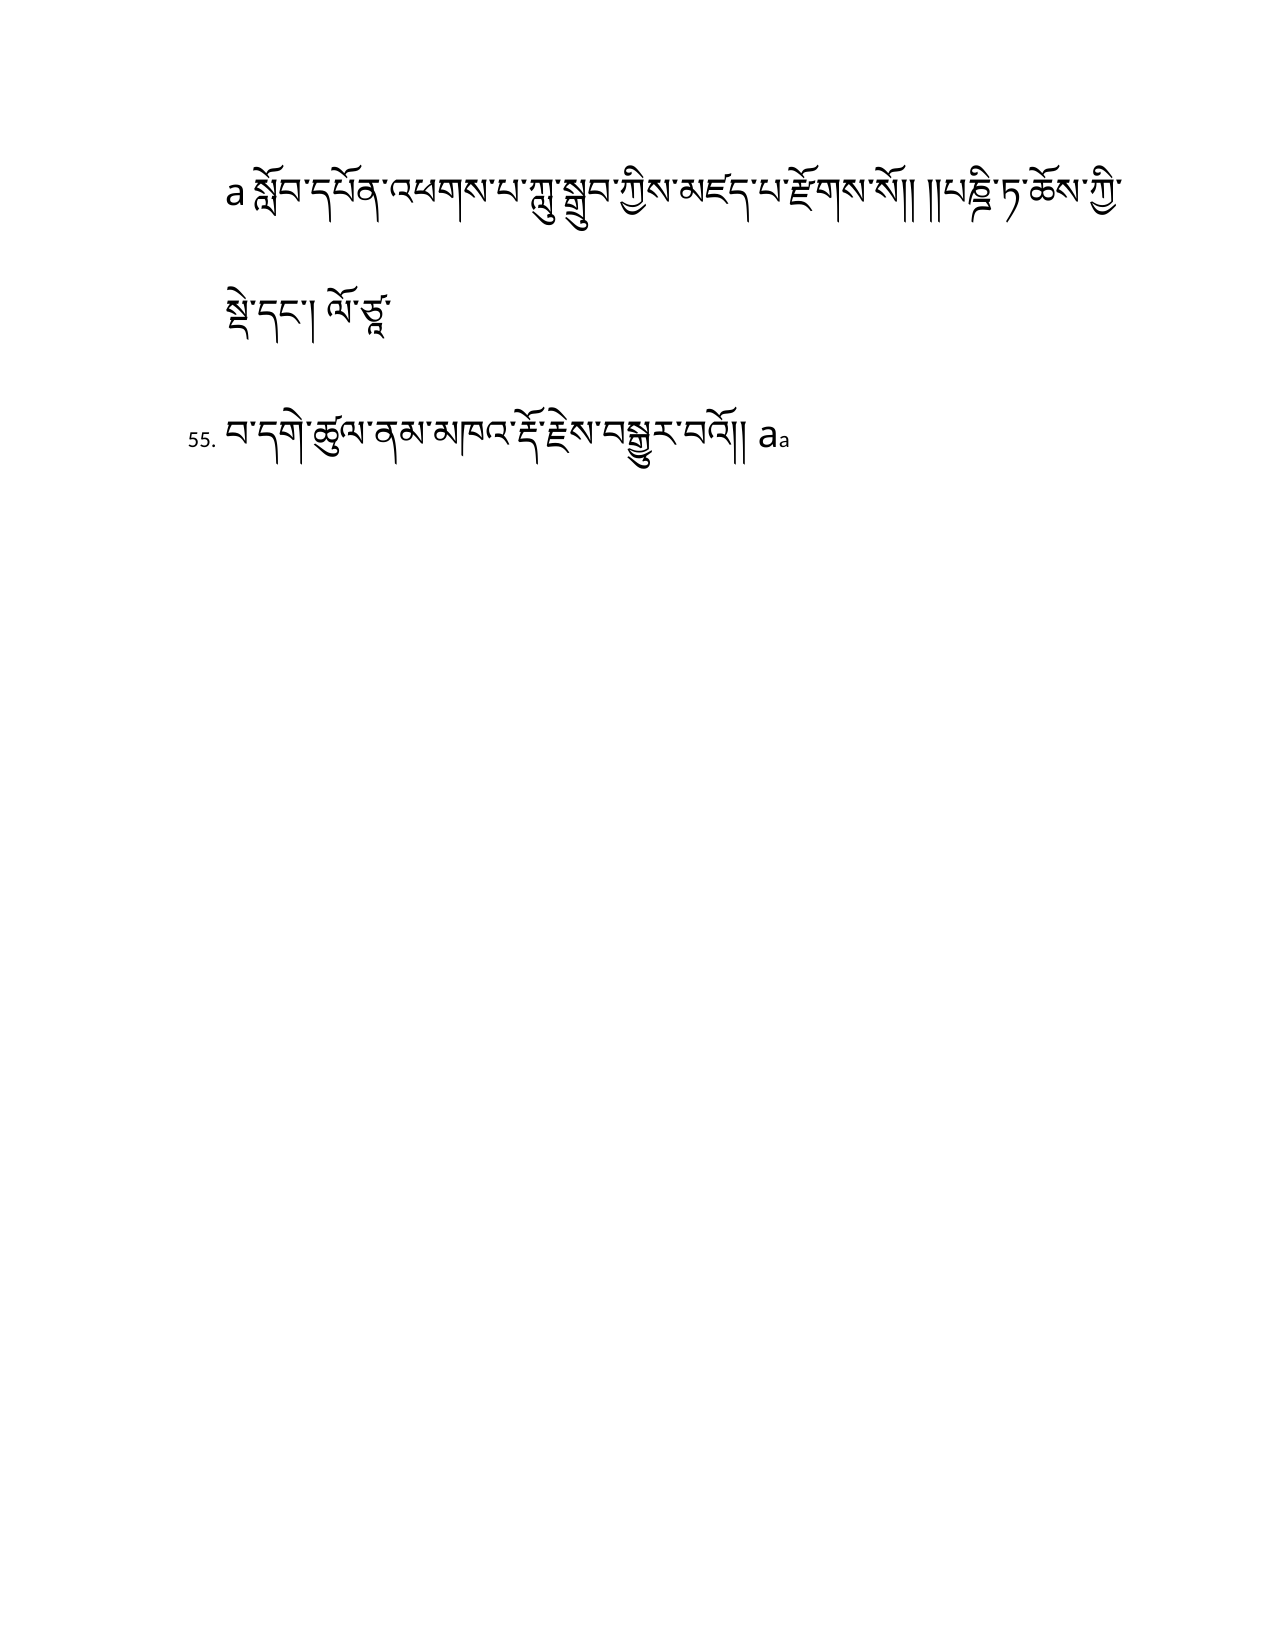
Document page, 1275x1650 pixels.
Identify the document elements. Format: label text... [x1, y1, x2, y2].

list བ་དགེ་ཚུལ་ནམ་མཁའ་རྡོ་རྗེས་བསྒྱུར་བའོ།། aa [187, 393, 1125, 498]
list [187, 150, 1125, 377]
